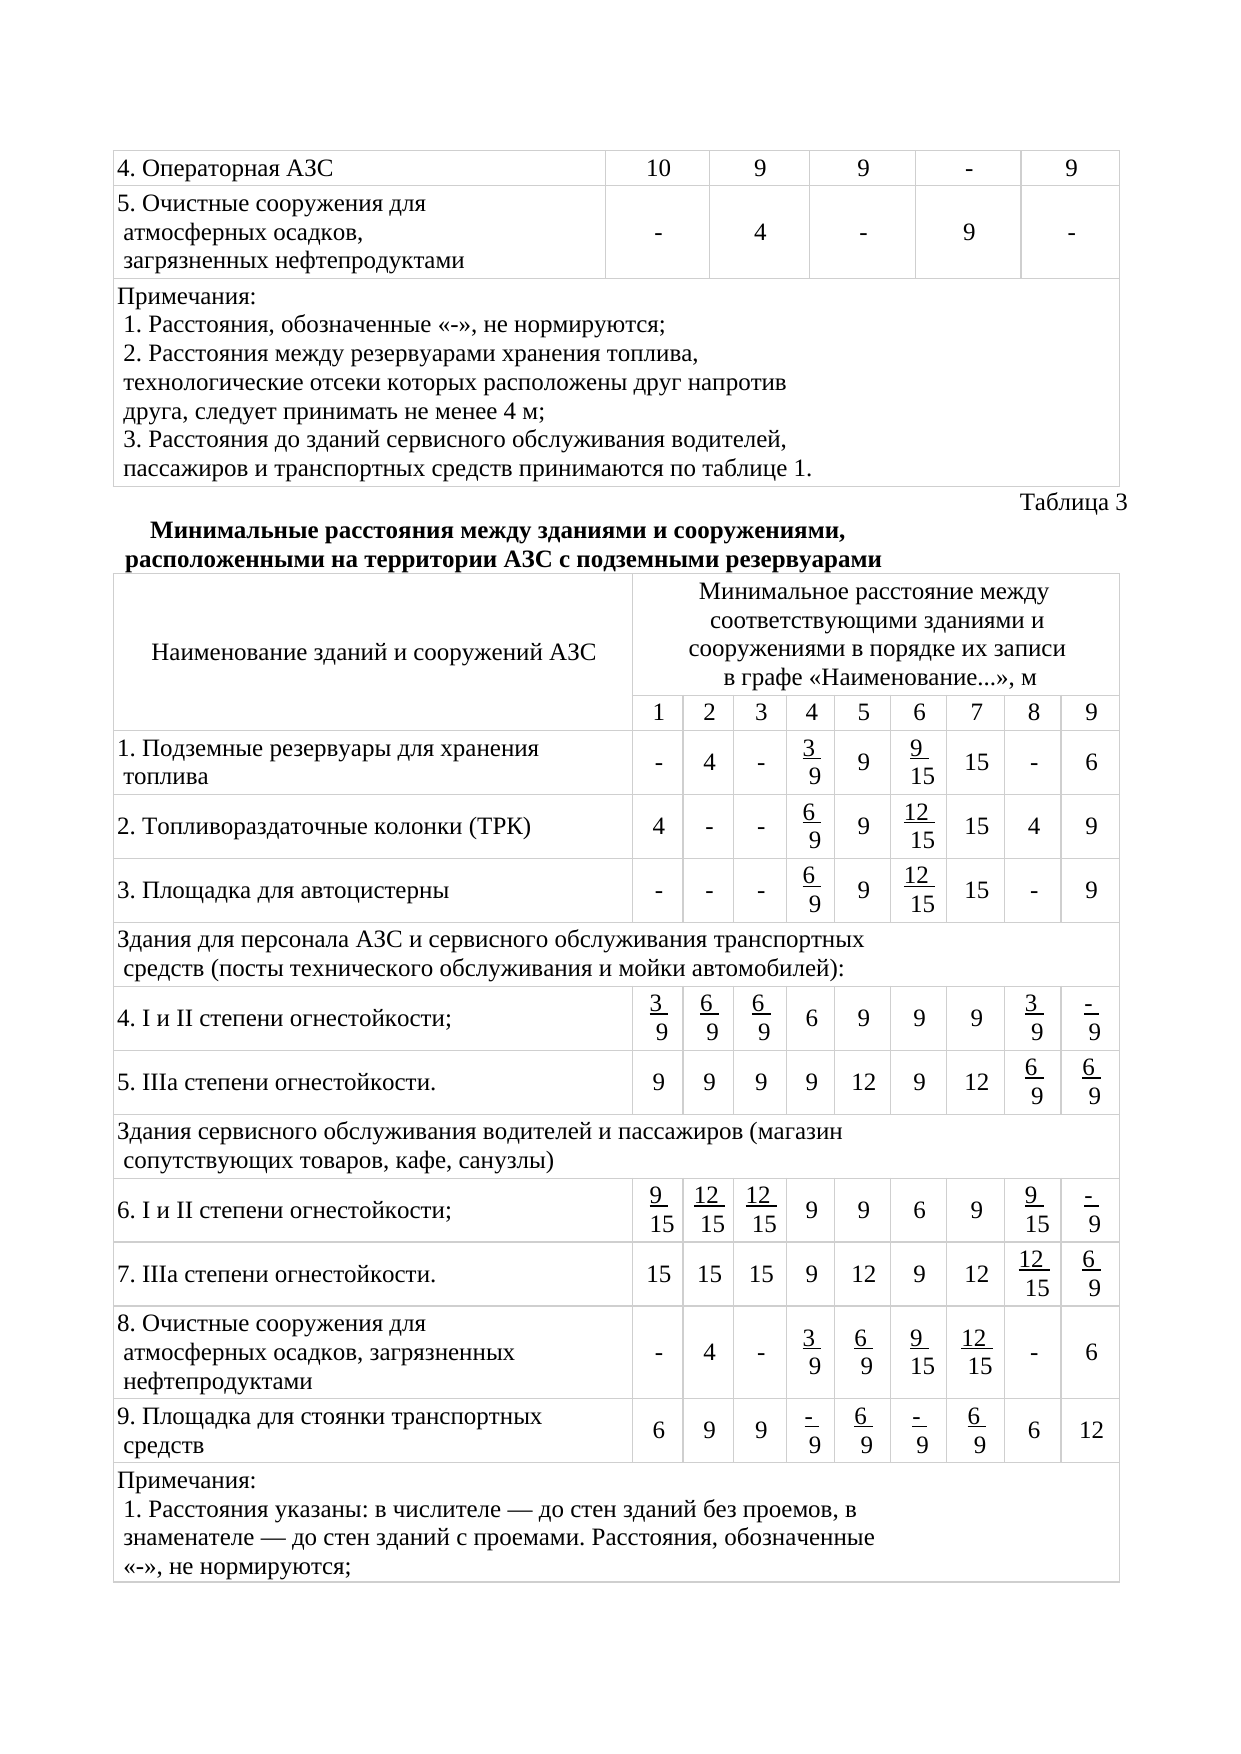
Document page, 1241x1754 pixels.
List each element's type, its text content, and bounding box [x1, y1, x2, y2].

table_cell 9 [734, 1399, 786, 1462]
table_cell 9 [891, 1243, 946, 1305]
table_cell 9 [1062, 795, 1119, 858]
table_cell 9 [684, 1399, 733, 1462]
table_cell - [734, 1307, 786, 1398]
table_cell 9 [684, 1051, 733, 1113]
table_cell 15 [947, 795, 1004, 858]
table_cell 6 [1062, 1307, 1119, 1398]
table_cell 9 [947, 987, 1004, 1049]
table_cell 9 15 [891, 1307, 946, 1398]
table_cell 3 9 [1005, 987, 1060, 1049]
table_cell 15 [947, 859, 1004, 922]
table_cell 12 15 [947, 1307, 1004, 1398]
table_cell - [1005, 731, 1060, 794]
table_cell 5. IIIа степени огнестойкости. [114, 1051, 632, 1113]
table_cell 7. IIIа степени огнестойкости. [114, 1243, 632, 1305]
table_cell 6 9 [1062, 1051, 1119, 1113]
table_cell 6 [633, 1399, 682, 1462]
table_cell 6 [891, 1179, 946, 1241]
table_cell 9 15 [1005, 1179, 1060, 1241]
table_cell - [1022, 186, 1119, 278]
table_cell 9 [947, 1179, 1004, 1241]
table_cell 9 15 [891, 731, 946, 794]
table_cell - [684, 859, 733, 922]
table_cell 3 9 [787, 731, 834, 794]
table_cell 6 9 [1005, 1051, 1060, 1113]
table_cell - [633, 1307, 682, 1398]
table_cell - 9 [787, 1399, 834, 1462]
table_cell 6 [1005, 1399, 1060, 1462]
table_cell 9 [787, 1179, 834, 1241]
text Минимальные расстояния между зданиями и сооружениями, расположенными на территории АЗС с подземными резервуарами [112, 516, 1128, 573]
table_cell - 9 [1062, 1179, 1119, 1241]
table_cell 15 [684, 1243, 733, 1305]
table_cell 12 [1062, 1399, 1119, 1462]
table_cell 8 [1005, 696, 1060, 730]
table_cell 12 [835, 1243, 890, 1305]
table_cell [114, 1463, 1119, 1581]
table_cell - 9 [891, 1399, 946, 1462]
table_cell 9 [633, 1051, 682, 1113]
table_cell 9. Площадка для стоянки транспортных средств [114, 1399, 632, 1462]
table_cell 5. Очистные сооружения для атмосферных осадков, загрязненных нефтепродуктами [114, 186, 605, 278]
table_cell 4. I и II степени огнестойкости; [114, 987, 632, 1049]
table_cell 9 [891, 987, 946, 1049]
table_cell - [633, 731, 682, 794]
table_cell 3 9 [787, 1307, 834, 1398]
table_cell 9 [1062, 859, 1119, 922]
table_cell 9 [710, 151, 809, 185]
table_cell 6 [891, 696, 946, 730]
table_cell 9 [810, 151, 915, 185]
table_cell 4 [1005, 795, 1060, 858]
table_cell - [810, 186, 915, 278]
table_header Минимальное расстояние между соответствующими зданиями и сооружениями в порядке их записи в графе «Наименование...», м [633, 574, 1119, 694]
table_cell 10 [606, 151, 709, 185]
table_cell 8. Очистные сооружения для атмосферных осадков, загрязненных нефтепродуктами [114, 1307, 632, 1398]
table_cell Примечания: 1. Расстояния, обозначенные «-», не нормируются; 2. Расстояния между резервуарами хранения топлива, технологические отсеки которых расположены друг напротив друга, следует принимать не менее 4 м; 3. Расстояния до зданий сервисного обслуживания водителей, пассажиров и транспортных средств принимаются по таблице 1. [114, 279, 1119, 486]
table_cell 4. Операторная АЗС [114, 151, 605, 185]
table_cell 7 [947, 696, 1004, 730]
table_cell - [734, 859, 786, 922]
table_cell 9 [835, 987, 890, 1049]
table_cell 6 9 [835, 1307, 890, 1398]
table_cell 12 15 [1005, 1243, 1060, 1305]
table_cell - [633, 859, 682, 922]
table_cell 4 [787, 696, 834, 730]
table_cell 4 [633, 795, 682, 858]
table_cell 6 9 [734, 987, 786, 1049]
table_cell 6 [787, 987, 834, 1049]
table_cell Здания сервисного обслуживания водителей и пассажиров (магазин сопутствующих товаров, кафе, санузлы) [114, 1115, 1119, 1177]
table_header Наименование зданий и сооружений АЗС [114, 574, 632, 730]
table_cell 4 [710, 186, 809, 278]
table_cell 9 [734, 1051, 786, 1113]
table_cell - [1005, 1307, 1060, 1398]
table_cell 3 [734, 696, 786, 730]
table_cell - [606, 186, 709, 278]
table_cell - [684, 795, 733, 858]
table_cell 4 [684, 731, 733, 794]
table_cell 15 [734, 1243, 786, 1305]
table_cell 15 [947, 731, 1004, 794]
table_cell 6 9 [835, 1399, 890, 1462]
table_cell 12 15 [684, 1179, 733, 1241]
table_cell 1. Подземные резервуары для хранения топлива [114, 731, 632, 794]
table_cell Здания для персонала АЗС и сервисного обслуживания транспортных средств (посты технического обслуживания и мойки автомобилей): [114, 923, 1119, 986]
table_cell 6 9 [787, 859, 834, 922]
text Таблица 3 [112, 487, 1128, 516]
table_cell - [1005, 859, 1060, 922]
table_cell 12 15 [891, 795, 946, 858]
table_cell 6 9 [787, 795, 834, 858]
table_cell 15 [633, 1243, 682, 1305]
table_cell 9 [787, 1051, 834, 1113]
table_cell 9 [1062, 696, 1119, 730]
table_cell 9 [835, 795, 890, 858]
table_cell 9 [835, 859, 890, 922]
table_cell 9 [835, 1179, 890, 1241]
table_cell 9 [787, 1243, 834, 1305]
table_cell 12 15 [891, 859, 946, 922]
table_cell 5 [835, 696, 890, 730]
table_cell 12 [835, 1051, 890, 1113]
table_cell 9 [835, 731, 890, 794]
table_cell 1 [633, 696, 682, 730]
table_cell 9 15 [633, 1179, 682, 1241]
table_cell - [916, 151, 1020, 185]
table_cell 3 9 [633, 987, 682, 1049]
table_cell 12 [947, 1243, 1004, 1305]
table_cell 9 [1022, 151, 1119, 185]
table_cell 9 [891, 1051, 946, 1113]
table_cell 6 9 [684, 987, 733, 1049]
table_cell 12 [947, 1051, 1004, 1113]
table_cell 6 [1062, 731, 1119, 794]
table_cell 2 [684, 696, 733, 730]
table_cell - [734, 731, 786, 794]
table_cell 6 9 [1062, 1243, 1119, 1305]
table_cell - [734, 795, 786, 858]
table_cell 9 [916, 186, 1020, 278]
table_cell 4 [684, 1307, 733, 1398]
table_cell 6. I и II степени огнестойкости; [114, 1179, 632, 1241]
table_cell 6 9 [947, 1399, 1004, 1462]
table_cell 3. Площадка для автоцистерны [114, 859, 632, 922]
table_cell - 9 [1062, 987, 1119, 1049]
table_cell 12 15 [734, 1179, 786, 1241]
table_cell 2. Топливораздаточные колонки (ТРК) [114, 795, 632, 858]
